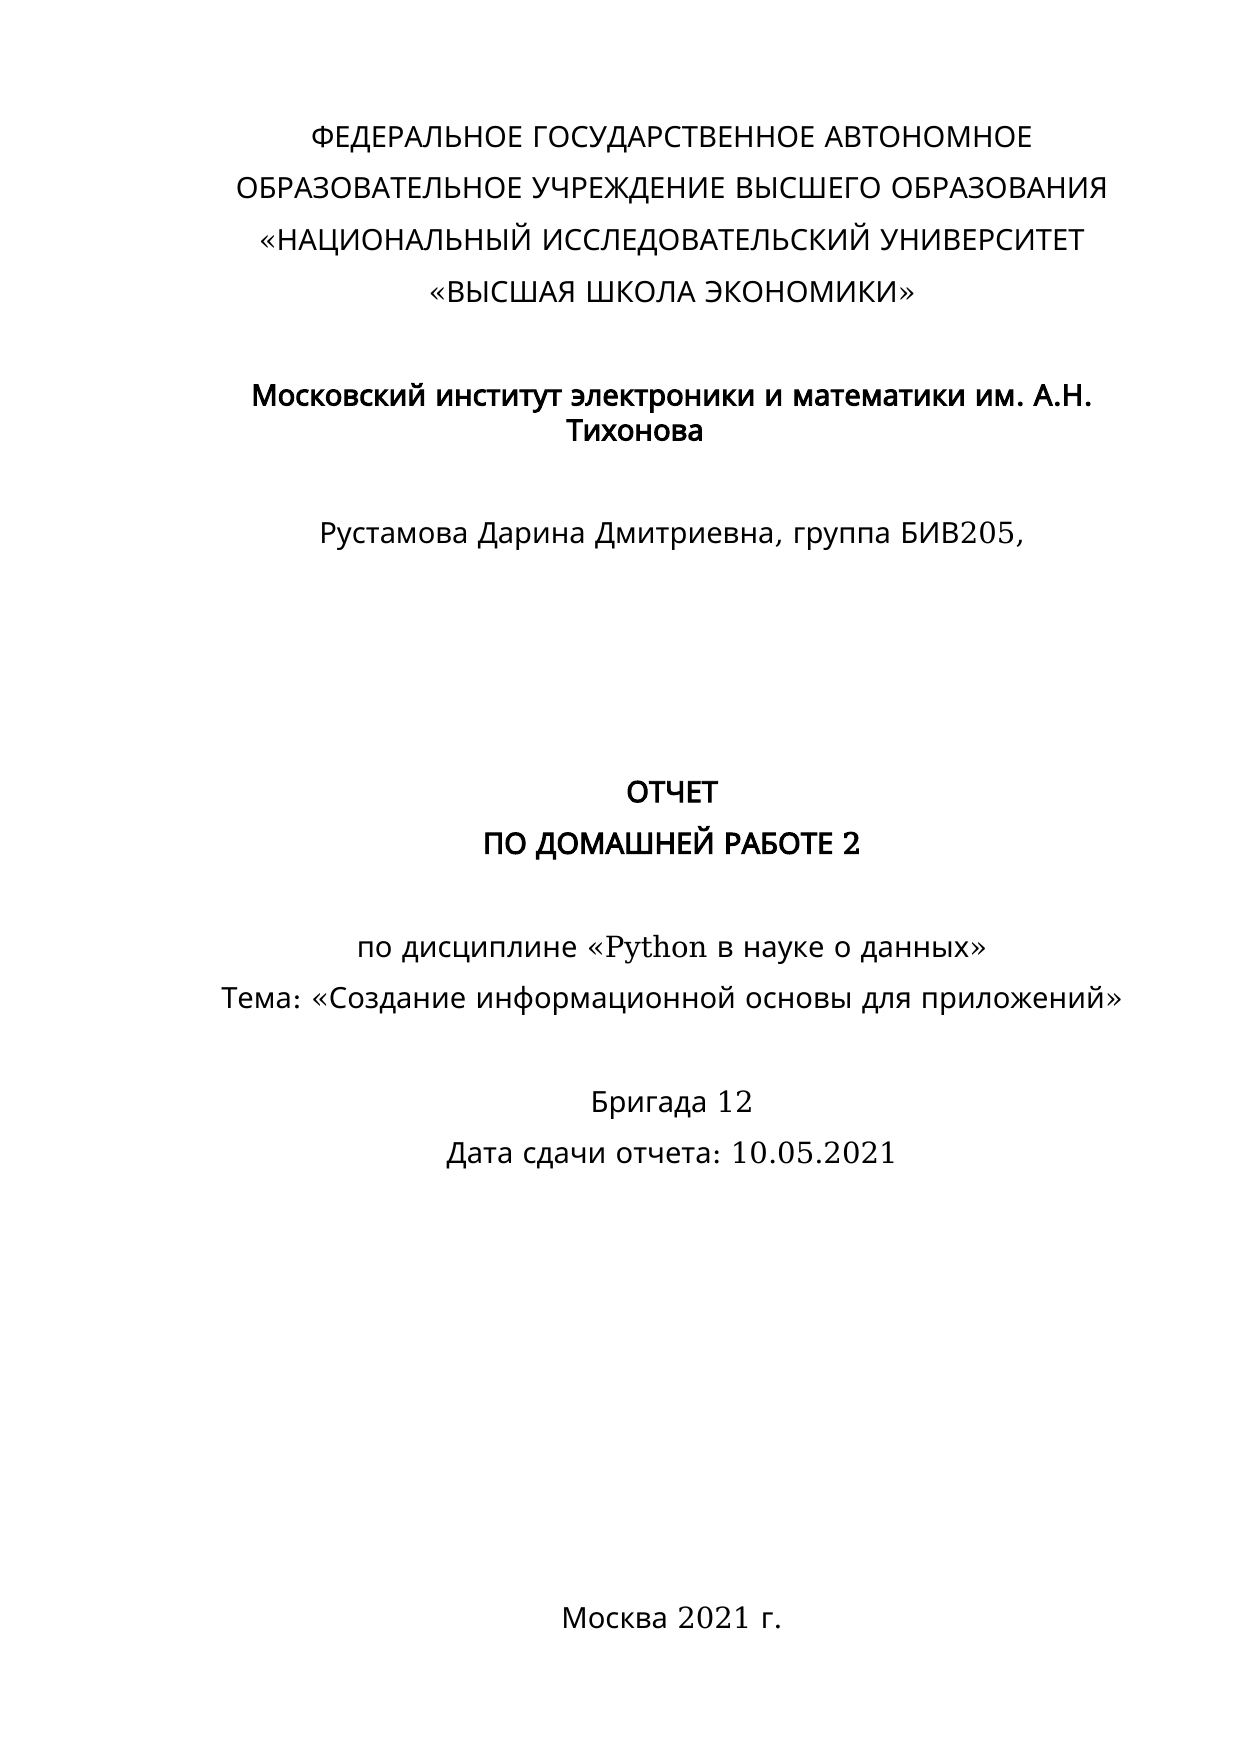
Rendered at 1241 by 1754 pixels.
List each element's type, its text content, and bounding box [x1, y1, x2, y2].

text ОТЧЕТ [118, 773, 1152, 808]
text «ВЫСШАЯ ШКОЛА ЭКОНОМИКИ» [118, 273, 1152, 308]
text ФЕДЕРАЛЬНОЕ ГОСУДАРСТВЕННОЕ АВТОНОМНОЕ [118, 118, 1152, 153]
text Бригада 12 [118, 1083, 1152, 1118]
text Рустамова Дарина Дмитриевна, группа БИВ205, [118, 515, 1152, 550]
text Дата сдачи отчета: 10.05.2021 [118, 1135, 1152, 1170]
text Московский институт электроники и математики им. А.Н. Тихонова [118, 376, 1152, 446]
text по дисциплине «Python в науке о данных» [118, 928, 1152, 963]
text Москва 2021 г. [118, 1600, 1152, 1635]
text Тема: «Создание информационной основы для приложений» [118, 980, 1152, 1015]
text ПО ДОМАШНЕЙ РАБОТЕ 2 [118, 825, 1152, 860]
text ОБРАЗОВАТЕЛЬНОЕ УЧРЕЖДЕНИЕ ВЫСШЕГО ОБРАЗОВАНИЯ [118, 170, 1152, 205]
text «НАЦИОНАЛЬНЫЙ ИССЛЕДОВАТЕЛЬСКИЙ УНИВЕРСИТЕТ [118, 221, 1152, 256]
